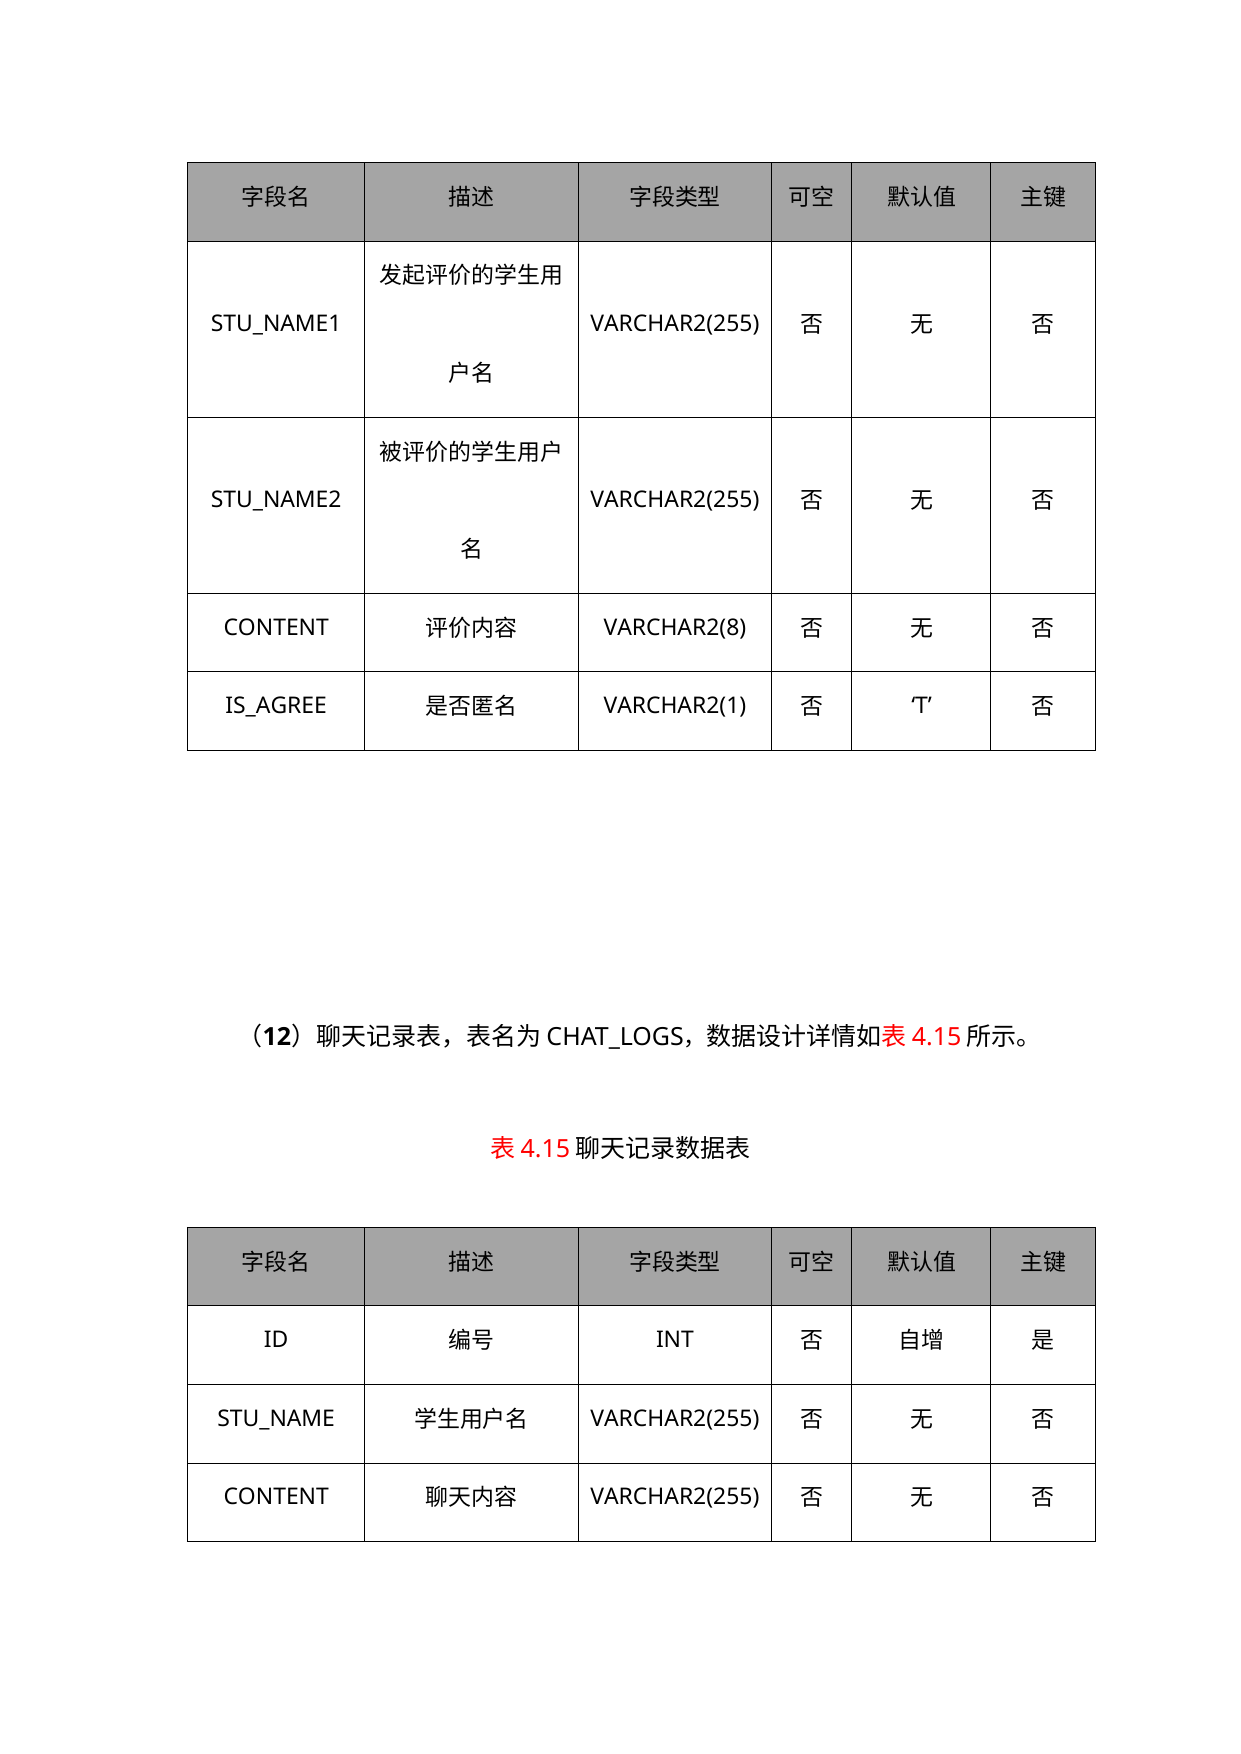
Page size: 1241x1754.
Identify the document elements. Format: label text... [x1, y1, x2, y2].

table_cell 评价内容 [365, 594, 578, 671]
table_cell 否 [991, 418, 1095, 593]
table_header 可空 [772, 163, 851, 241]
table_cell VARCHAR2(255) [579, 418, 771, 593]
table_cell 无 [852, 1385, 990, 1462]
text 表4.15聊天记录数据表 [187, 1114, 1053, 1179]
table_cell 学生用户名 [365, 1385, 578, 1462]
table_cell 无 [852, 594, 990, 671]
table_cell 否 [772, 1464, 851, 1541]
table_cell 被评价的学生用户名 [365, 418, 578, 593]
table_cell VARCHAR2(255) [579, 242, 771, 417]
table_cell STU_NAME2 [188, 418, 364, 593]
table_cell 否 [991, 594, 1095, 671]
table_cell 发起评价的学生用户名 [365, 242, 578, 417]
table_cell 否 [772, 418, 851, 593]
table_cell ‘T’ [852, 672, 990, 750]
table_header 默认值 [852, 163, 990, 241]
table_cell CONTENT [188, 594, 364, 671]
table_cell 否 [772, 594, 851, 671]
table_cell CONTENT [188, 1464, 364, 1541]
table_cell VARCHAR2(255) [579, 1464, 771, 1541]
table_header 字段类型 [579, 163, 771, 241]
text （12）聊天记录表，表名为CHAT_LOGS，数据设计详情如表4.15所示。 [237, 1002, 1053, 1067]
table_cell 是否匿名 [365, 672, 578, 750]
table_cell 否 [772, 1306, 851, 1384]
table_header 描述 [365, 163, 578, 241]
table_cell INT [579, 1306, 771, 1384]
table_cell 否 [772, 242, 851, 417]
table_cell VARCHAR2(1) [579, 672, 771, 750]
table_header 主键 [991, 163, 1095, 241]
table_cell 编号 [365, 1306, 578, 1384]
table_cell VARCHAR2(8) [579, 594, 771, 671]
table_cell 否 [772, 672, 851, 750]
table_cell 无 [852, 242, 990, 417]
table_cell 否 [991, 1464, 1095, 1541]
table_header 描述 [365, 1228, 578, 1305]
table_header 主键 [991, 1228, 1095, 1305]
table_cell 自增 [852, 1306, 990, 1384]
table_header 字段类型 [579, 1228, 771, 1305]
table_cell 聊天内容 [365, 1464, 578, 1541]
table_cell 否 [991, 672, 1095, 750]
table_cell STU_NAME [188, 1385, 364, 1462]
table_header 可空 [772, 1228, 851, 1305]
table_header 字段名 [188, 1228, 364, 1305]
table_cell 是 [991, 1306, 1095, 1384]
table_cell 否 [772, 1385, 851, 1462]
table_cell 否 [991, 1385, 1095, 1462]
table_cell ID [188, 1306, 364, 1384]
table_cell 无 [852, 1464, 990, 1541]
table_header 字段名 [188, 163, 364, 241]
table_cell STU_NAME1 [188, 242, 364, 417]
table_cell 无 [852, 418, 990, 593]
table_cell VARCHAR2(255) [579, 1385, 771, 1462]
table_cell IS_AGREE [188, 672, 364, 750]
table_header 默认值 [852, 1228, 990, 1305]
table_cell 否 [991, 242, 1095, 417]
